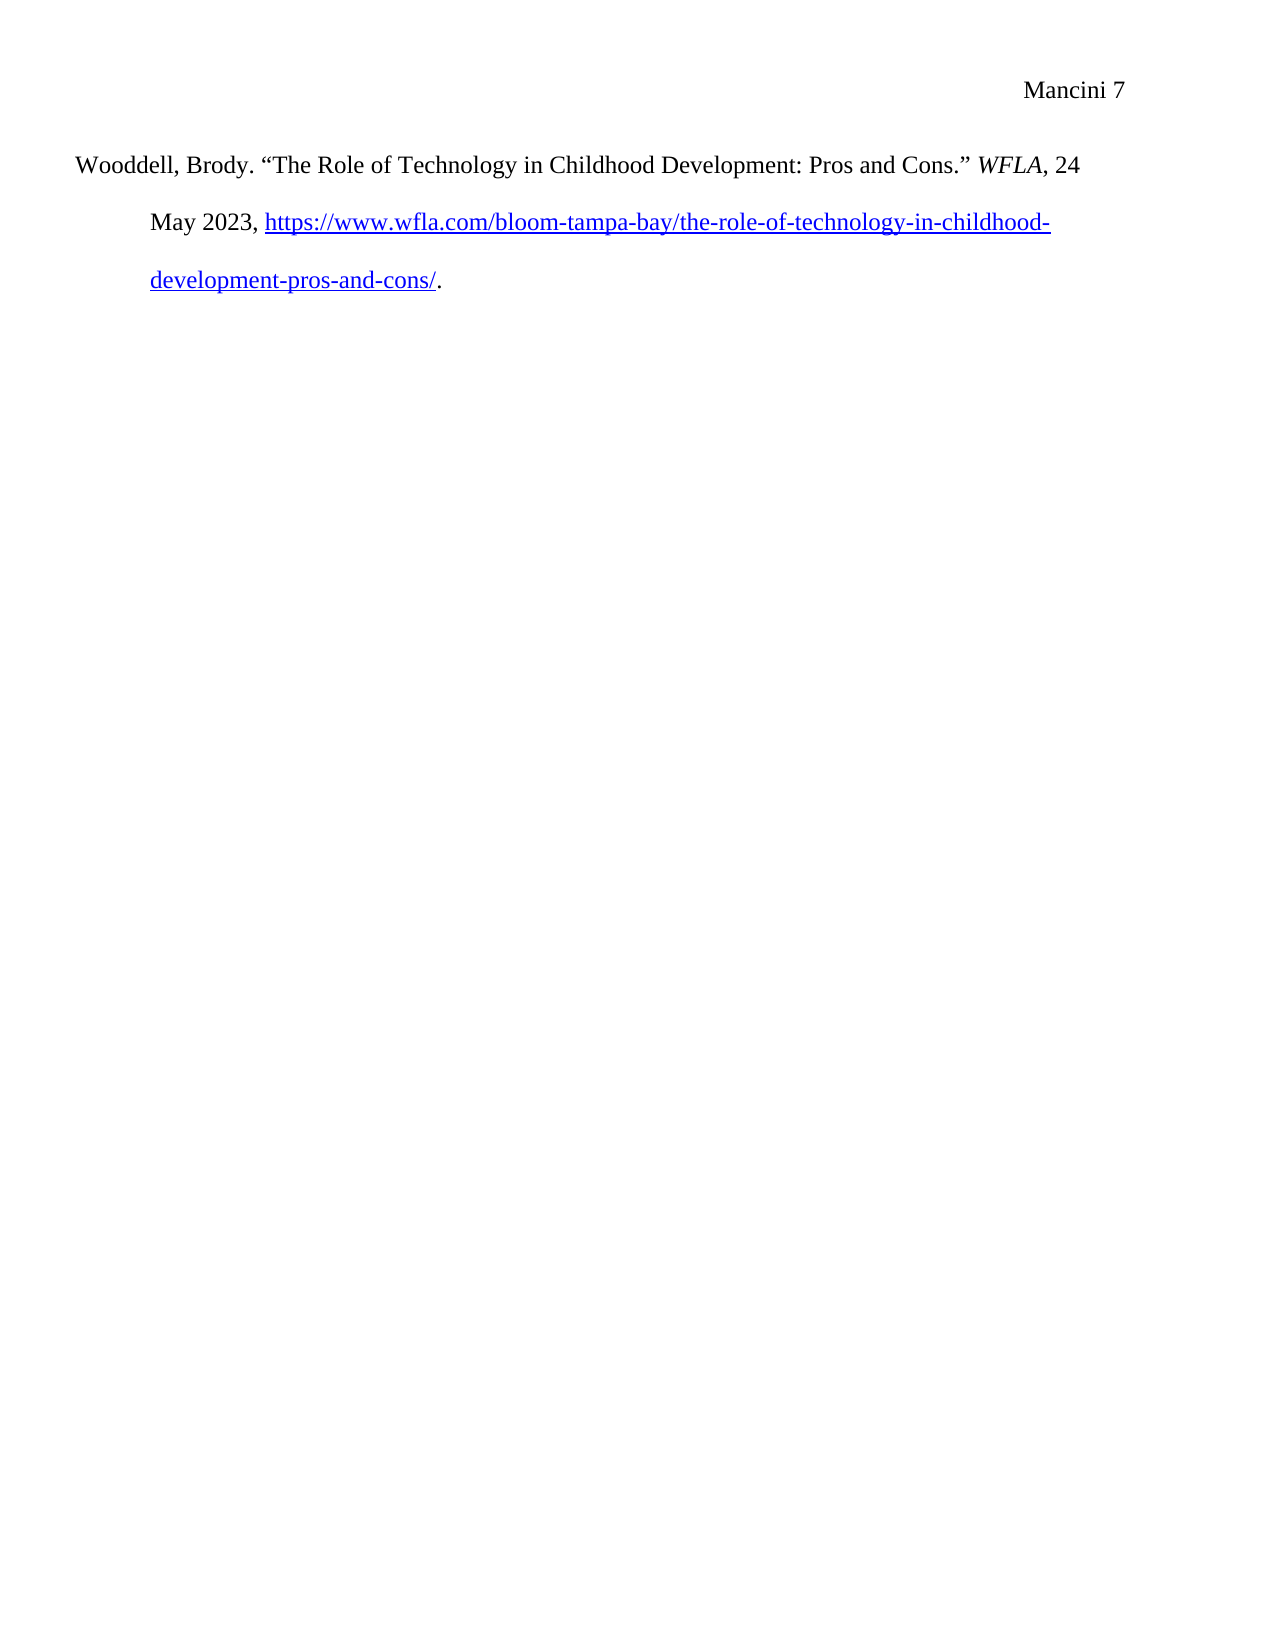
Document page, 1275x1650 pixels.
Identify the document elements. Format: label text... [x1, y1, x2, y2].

text Wooddell, Brody. “The Role of Technology in Childhood Development: Pros and Cons.” WFLA, 24 May 2023, https://www.wfla.com/bloom-tampa-bay/the-role-of-technology-in-childhood-development-pros-and-cons/. [75, 150, 1125, 294]
